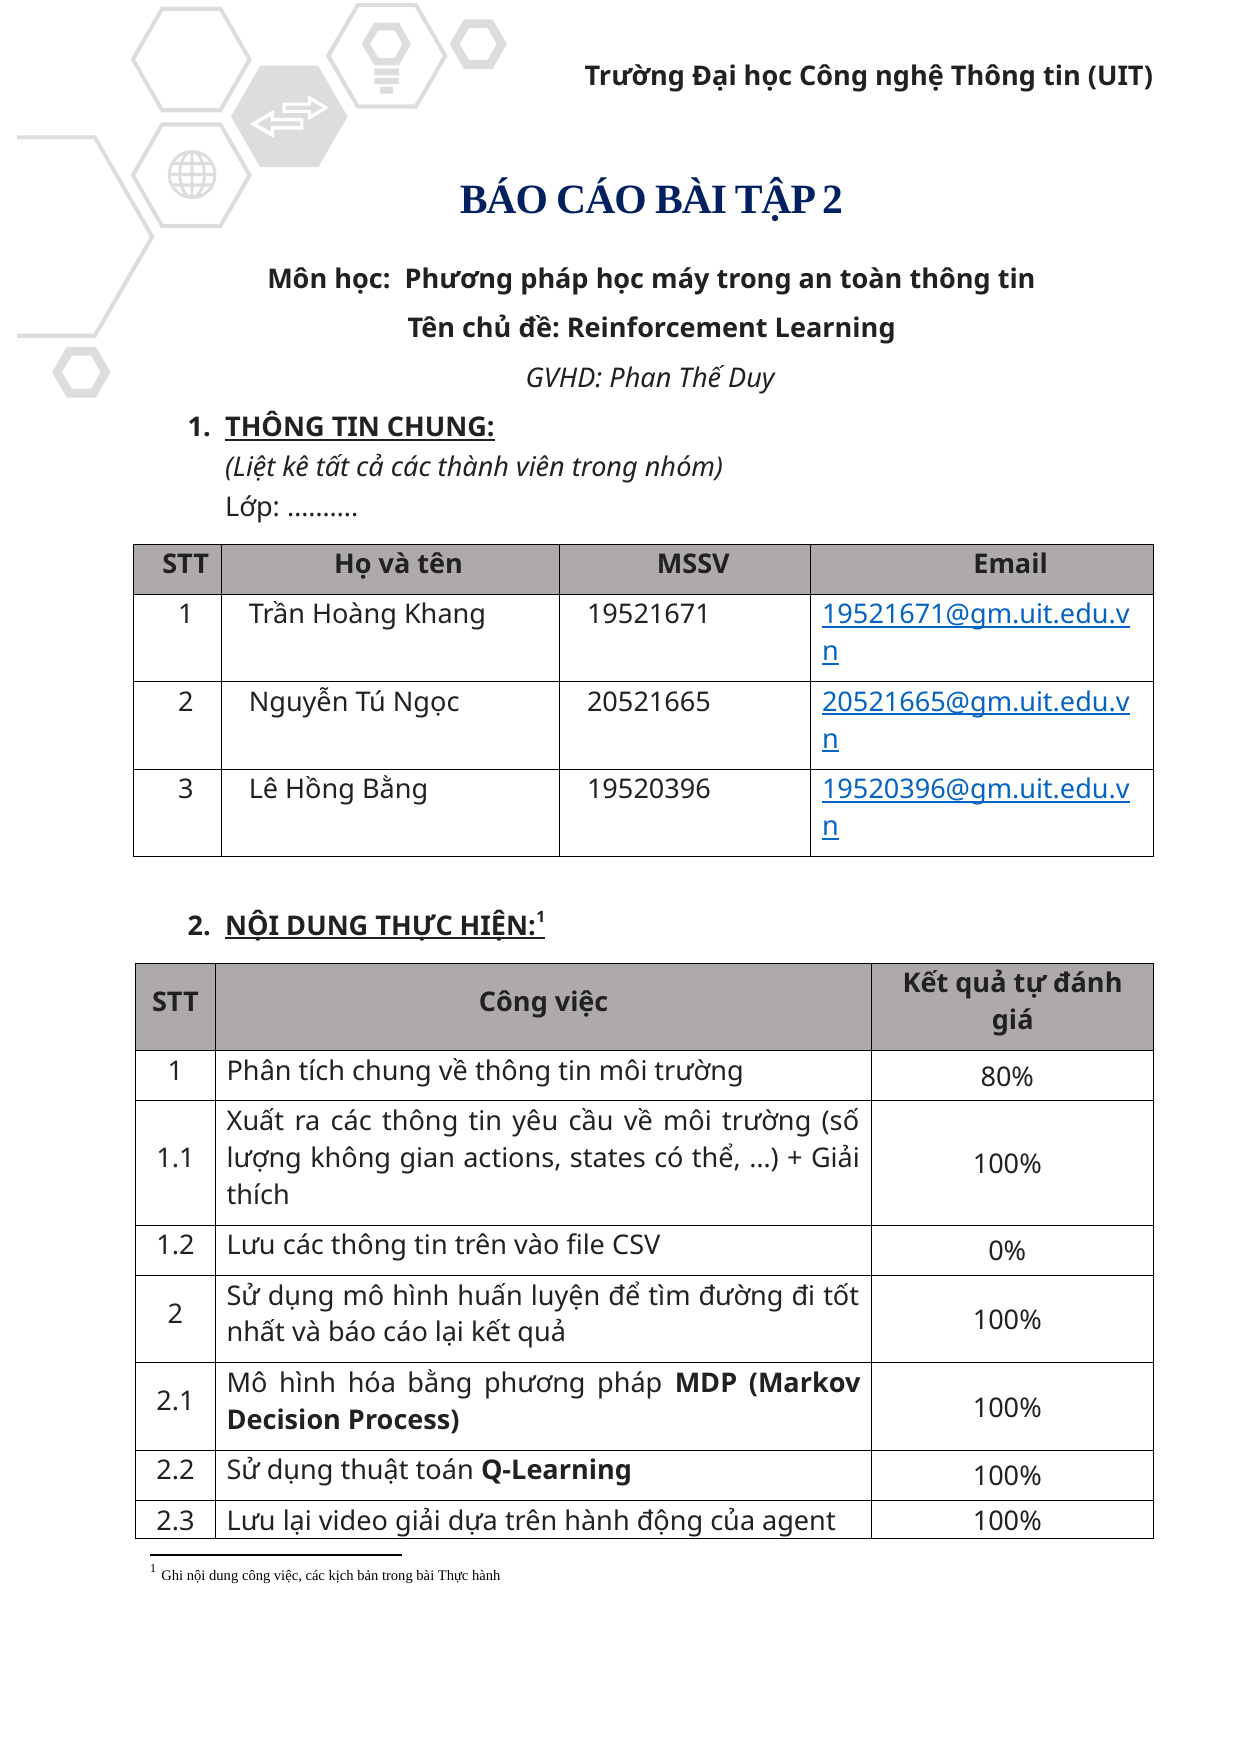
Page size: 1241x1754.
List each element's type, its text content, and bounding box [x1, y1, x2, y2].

table_cell Lưu lại video giải dựa trên hành động của agent [216, 1501, 871, 1538]
table_header Email [811, 545, 1153, 594]
table_cell 100% [872, 1101, 1153, 1224]
table_cell 100% [872, 1451, 1153, 1500]
table_cell 3 [134, 770, 221, 856]
table_cell Sử dụng thuật toán Q-Learning [216, 1451, 871, 1500]
table_cell 19521671 [560, 595, 810, 681]
table_cell 20521665@gm.uit.edu.vn [811, 682, 1153, 768]
table_header Công việc [216, 964, 871, 1050]
text GVHD: Phan Thế Duy [150, 358, 1153, 395]
table_cell 19520396@gm.uit.edu.vn [811, 770, 1153, 856]
table_cell 1.2 [136, 1226, 215, 1275]
table_cell 100% [872, 1276, 1153, 1362]
table_cell 100% [872, 1363, 1153, 1449]
table_cell Trần Hoàng Khang [222, 595, 559, 681]
table_cell 1.1 [136, 1101, 215, 1224]
text Môn học: Phương pháp học máy trong an toàn thông tin [150, 259, 1153, 296]
table_header Kết quả tự đánh giá [872, 964, 1153, 1050]
table_cell 1 [136, 1051, 215, 1100]
list THÔNG TIN CHUNG: [187, 407, 1153, 444]
text Tên chủ đề: Reinforcement Learning [150, 309, 1153, 346]
table_cell Lưu các thông tin trên vào file CSV [216, 1226, 871, 1275]
table_cell 100% [872, 1501, 1153, 1538]
table_cell 2 [136, 1276, 215, 1362]
table_cell 20521665 [560, 682, 810, 768]
table_cell Sử dụng mô hình huấn luyện để tìm đường đi tốt nhất và báo cáo lại kết quả [216, 1276, 871, 1362]
table_header Họ và tên [222, 545, 559, 594]
table_header STT [136, 964, 215, 1050]
table_cell 2.2 [136, 1451, 215, 1500]
table_cell Mô hình hóa bằng phương pháp MDP (Markov Decision Process) [216, 1363, 871, 1449]
list NỘI DUNG THỰC HIỆN: [187, 906, 1153, 943]
table_cell Nguyễn Tú Ngọc [222, 682, 559, 768]
table_cell 0% [872, 1226, 1153, 1275]
table_cell 1 [134, 595, 221, 681]
list Lớp: ………. [225, 487, 1153, 524]
table_cell Xuất ra các thông tin yêu cầu về môi trường (số lượng không gian actions, states có thể, …) + Giải thích [216, 1101, 871, 1224]
table_cell 2 [134, 682, 221, 768]
title BÁO CÁO BÀI TẬP 2 [150, 175, 1153, 223]
table_cell 2.3 [136, 1501, 215, 1538]
list (Liệt kê tất cả các thành viên trong nhóm) [225, 447, 1153, 484]
table_cell Phân tích chung về thông tin môi trường [216, 1051, 871, 1100]
table_cell 2.1 [136, 1363, 215, 1449]
table_cell Lê Hồng Bằng [222, 770, 559, 856]
table_cell 80% [872, 1051, 1153, 1100]
table_header MSSV [560, 545, 810, 594]
table_cell 19521671@gm.uit.edu.vn [811, 595, 1153, 681]
table_cell 19520396 [560, 770, 810, 856]
table_header STT [134, 545, 221, 594]
